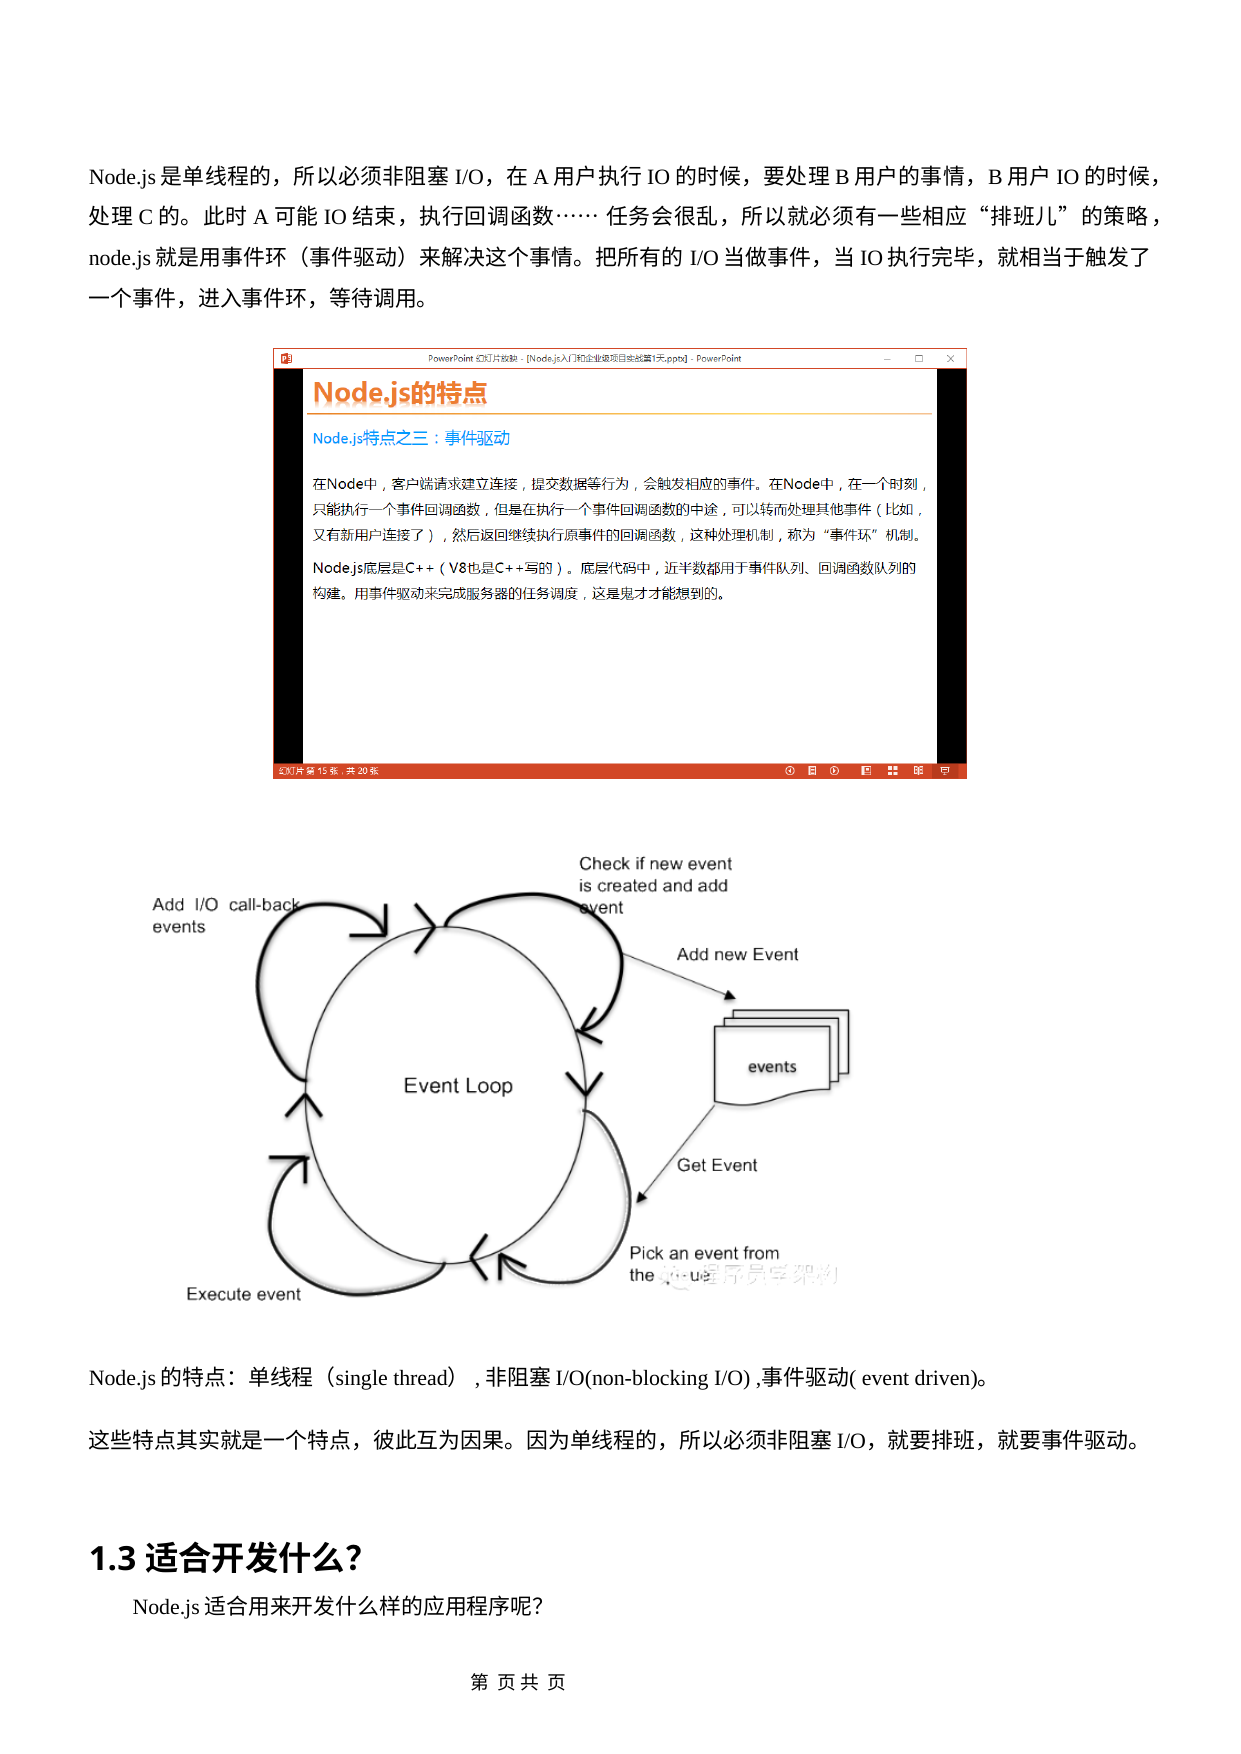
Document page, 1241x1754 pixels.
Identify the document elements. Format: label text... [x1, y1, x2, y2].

text Node.js是单线程的，所以必须非阻塞I/O，在A用户执行IO的时候，要处理B用户的事情，B用户IO的时候，处理C的。此时A可能IO结束，执行回调函数…… 任务会很乱，所以就必须有一些相应“排班儿”的策略，node.js就是用事件环（事件驱动）来解决这个事情。把所有的 I/O当做事件，当IO执行完毕，就相当于触发了一个事件，进入事件环，等待调用。 [88, 158, 1152, 313]
text 这些特点其实就是一个特点，彼此互为因果。因为单线程的，所以必须非阻塞I/O，就要排班，就要事件驱动。 [88, 1423, 1152, 1454]
text Node.js的特点：单线程（single thread） , 非阻塞I/O(non-blocking I/O) ,事件驱动( event driven)。 [88, 1360, 1152, 1392]
picture [273, 348, 967, 779]
picture [88, 836, 940, 1303]
text Node.js适合用来开发什么样的应用程序呢？ [88, 1589, 1152, 1621]
